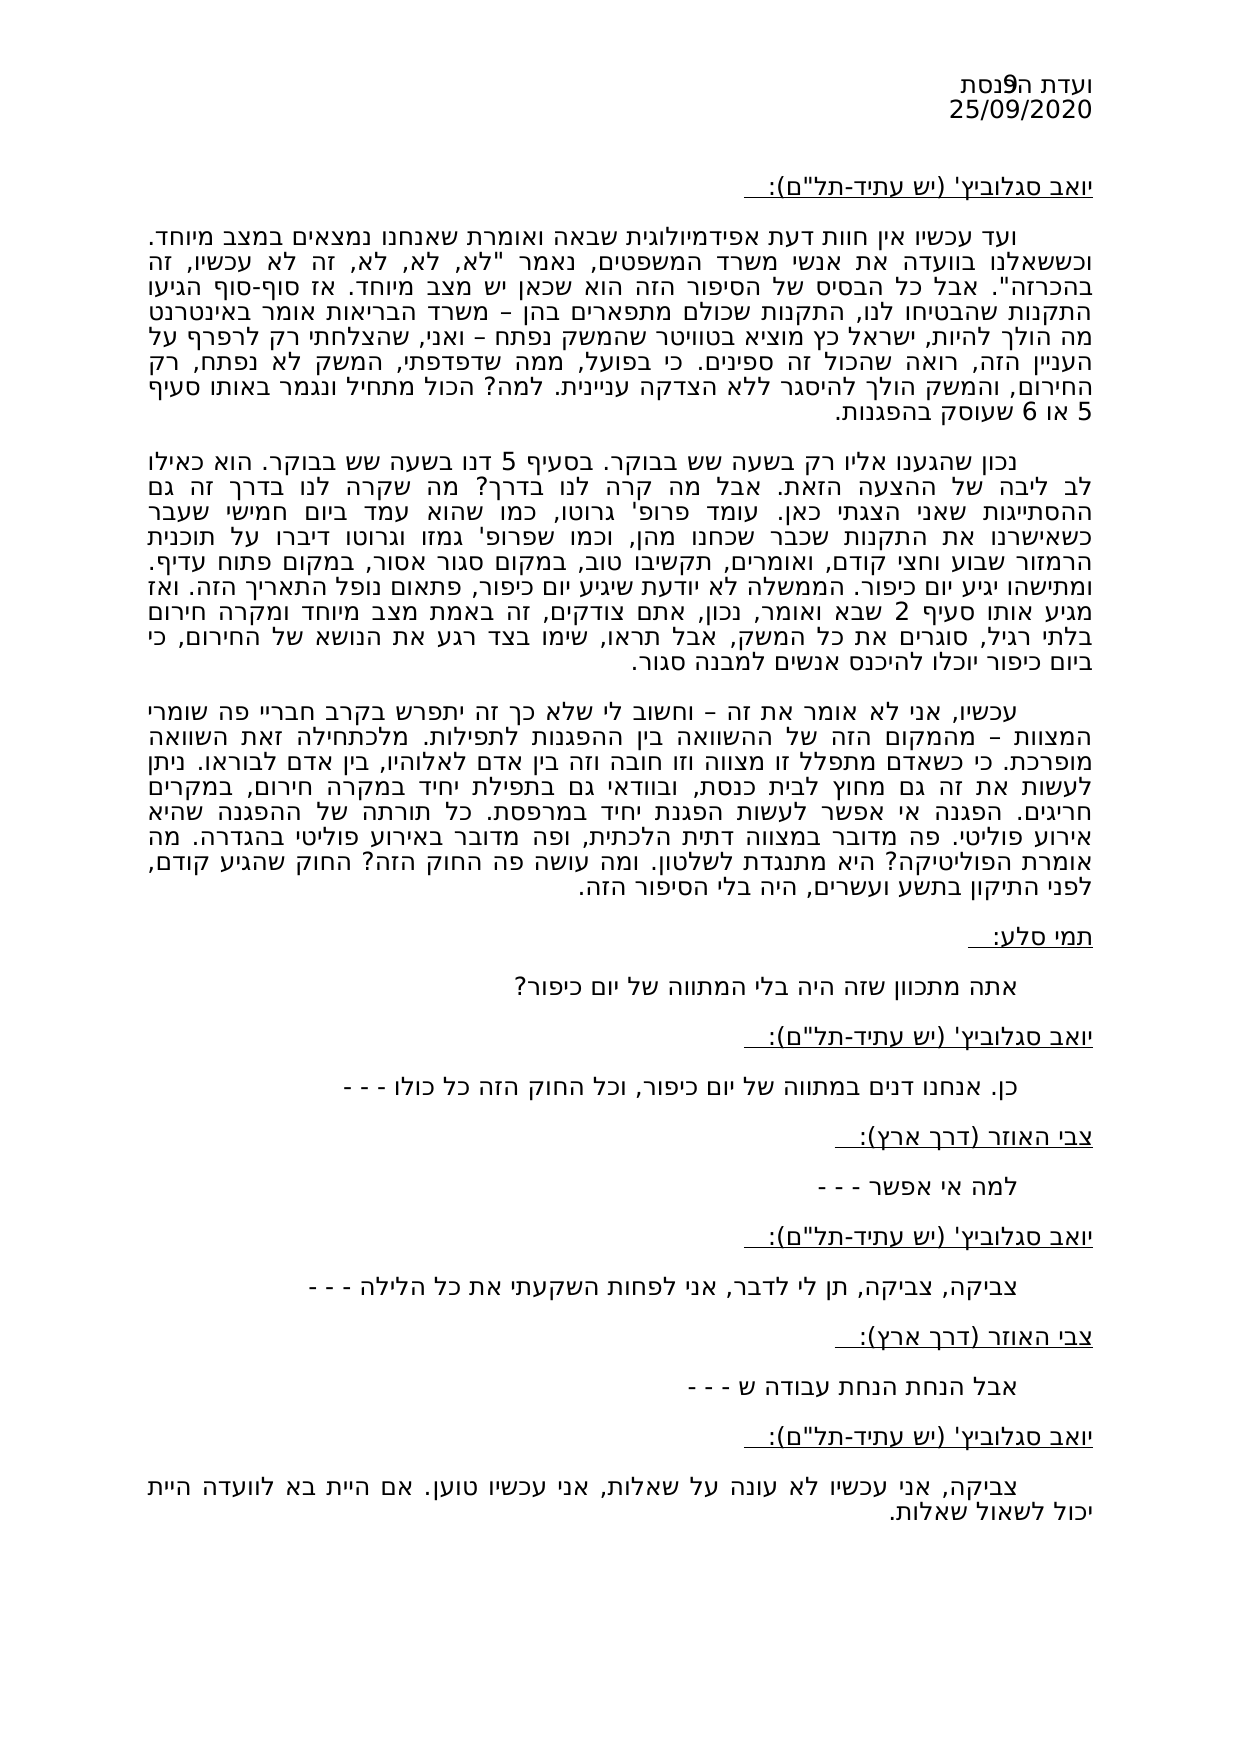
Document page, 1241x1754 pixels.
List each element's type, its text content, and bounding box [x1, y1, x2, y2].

text << דובר >> צבי האוזר (דרך ארץ): << דובר >> [147, 1125, 1093, 1150]
text עכשיו, אני לא אומר את זה – וחשוב לי שלא כך זה יתפרש בקרב חבריי פה שומרי המצוות – מהמקום הזה של ההשוואה בין ההפגנות לתפילות. מלכתחילה זאת השוואה מופרכת. כי כשאדם מתפלל זו מצווה וזו חובה וזה בין אדם לאלוהיו, בין אדם לבוראו. ניתן לעשות את זה גם מחוץ לבית כנסת, ובוודאי גם בתפילת יחיד במקרה חירום, במקרים חריגים. הפגנה אי אפשר לעשות הפגנת יחיד במרפסת. כל תורתה של ההפגנה שהיא אירוע פוליטי. פה מדובר במצווה דתית הלכתית, ופה מדובר באירוע פוליטי בהגדרה. מה אומרת הפוליטיקה? היא מתנגדת לשלטון. ומה עושה פה החוק הזה? החוק שהגיע קודם, לפני התיקון בתשע ועשרים, היה בלי הסיפור הזה. [147, 700, 1093, 900]
text ועד עכשיו אין חוות דעת אפידמיולוגית שבאה ואומרת שאנחנו נמצאים במצב מיוחד. וכששאלנו בוועדה את אנשי משרד המשפטים, נאמר "לא, לא, לא, זה לא עכשיו, זה בהכרזה". אבל כל הבסיס של הסיפור הזה הוא שכאן יש מצב מיוחד. אז סוף-סוף הגיעו התקנות שהבטיחו לנו, התקנות שכולם מתפארים בהן – משרד הבריאות אומר באינטרנט מה הולך להיות, ישראל כץ מוציא בטוויטר שהמשק נפתח – ואני, שהצלחתי רק לרפרף על העניין הזה, רואה שהכול זה ספינים. כי בפועל, ממה שדפדפתי, המשק לא נפתח, רק החירום, והמשק הולך להיסגר ללא הצדקה עניינית. למה? הכול מתחיל ונגמר באותו סעיף 5 או 6 שעוסק בהפגנות. [147, 225, 1093, 425]
text כן. אנחנו דנים במתווה של יום כיפור, וכל החוק הזה כל כולו - - - [147, 1075, 1093, 1100]
text צביקה, אני עכשיו לא עונה על שאלות, אני עכשיו טוען. אם היית בא לוועדה היית יכול לשאול שאלות. [147, 1475, 1093, 1525]
text << דובר >> צבי האוזר (דרך ארץ): << דובר >> [147, 1325, 1093, 1350]
text << דובר >> יואב סגלוביץ' (יש עתיד-תל"ם): << דובר >> [147, 1225, 1093, 1250]
text << דובר >> יואב סגלוביץ' (יש עתיד-תל"ם): << דובר >> [147, 175, 1093, 200]
text << דובר >> יואב סגלוביץ' (יש עתיד-תל"ם): << דובר >> [147, 1425, 1093, 1450]
text נכון שהגענו אליו רק בשעה שש בבוקר. בסעיף 5 דנו בשעה שש בבוקר. הוא כאילו לב ליבה של ההצעה הזאת. אבל מה קרה לנו בדרך? מה שקרה לנו בדרך זה גם ההסתייגות שאני הצגתי כאן. עומד פרופ' גרוטו, כמו שהוא עמד ביום חמישי שעבר כשאישרנו את התקנות שכבר שכחנו מהן, וכמו שפרופ' גמזו וגרוטו דיברו על תוכנית הרמזור שבוע וחצי קודם, ואומרים, תקשיבו טוב, במקום סגור אסור, במקום פתוח עדיף. ומתישהו יגיע יום כיפור. הממשלה לא יודעת שיגיע יום כיפור, פתאום נופל התאריך הזה. ואז מגיע אותו סעיף 2 שבא ואומר, נכון, אתם צודקים, זה באמת מצב מיוחד ומקרה חירום בלתי רגיל, סוגרים את כל המשק, אבל תראו, שימו בצד רגע את הנושא של החירום, כי ביום כיפור יוכלו להיכנס אנשים למבנה סגור. [147, 450, 1093, 675]
text למה אי אפשר - - - [147, 1175, 1093, 1200]
text אתה מתכוון שזה היה בלי המתווה של יום כיפור? [147, 975, 1093, 1000]
text אבל הנחת הנחת עבודה ש - - - [147, 1375, 1093, 1400]
text צביקה, צביקה, תן לי לדבר, אני לפחות השקעתי את כל הלילה - - - [147, 1275, 1093, 1300]
text << דובר >> תמי סלע: << דובר >> [147, 925, 1093, 950]
text << דובר >> יואב סגלוביץ' (יש עתיד-תל"ם): << דובר >> [147, 1025, 1093, 1050]
